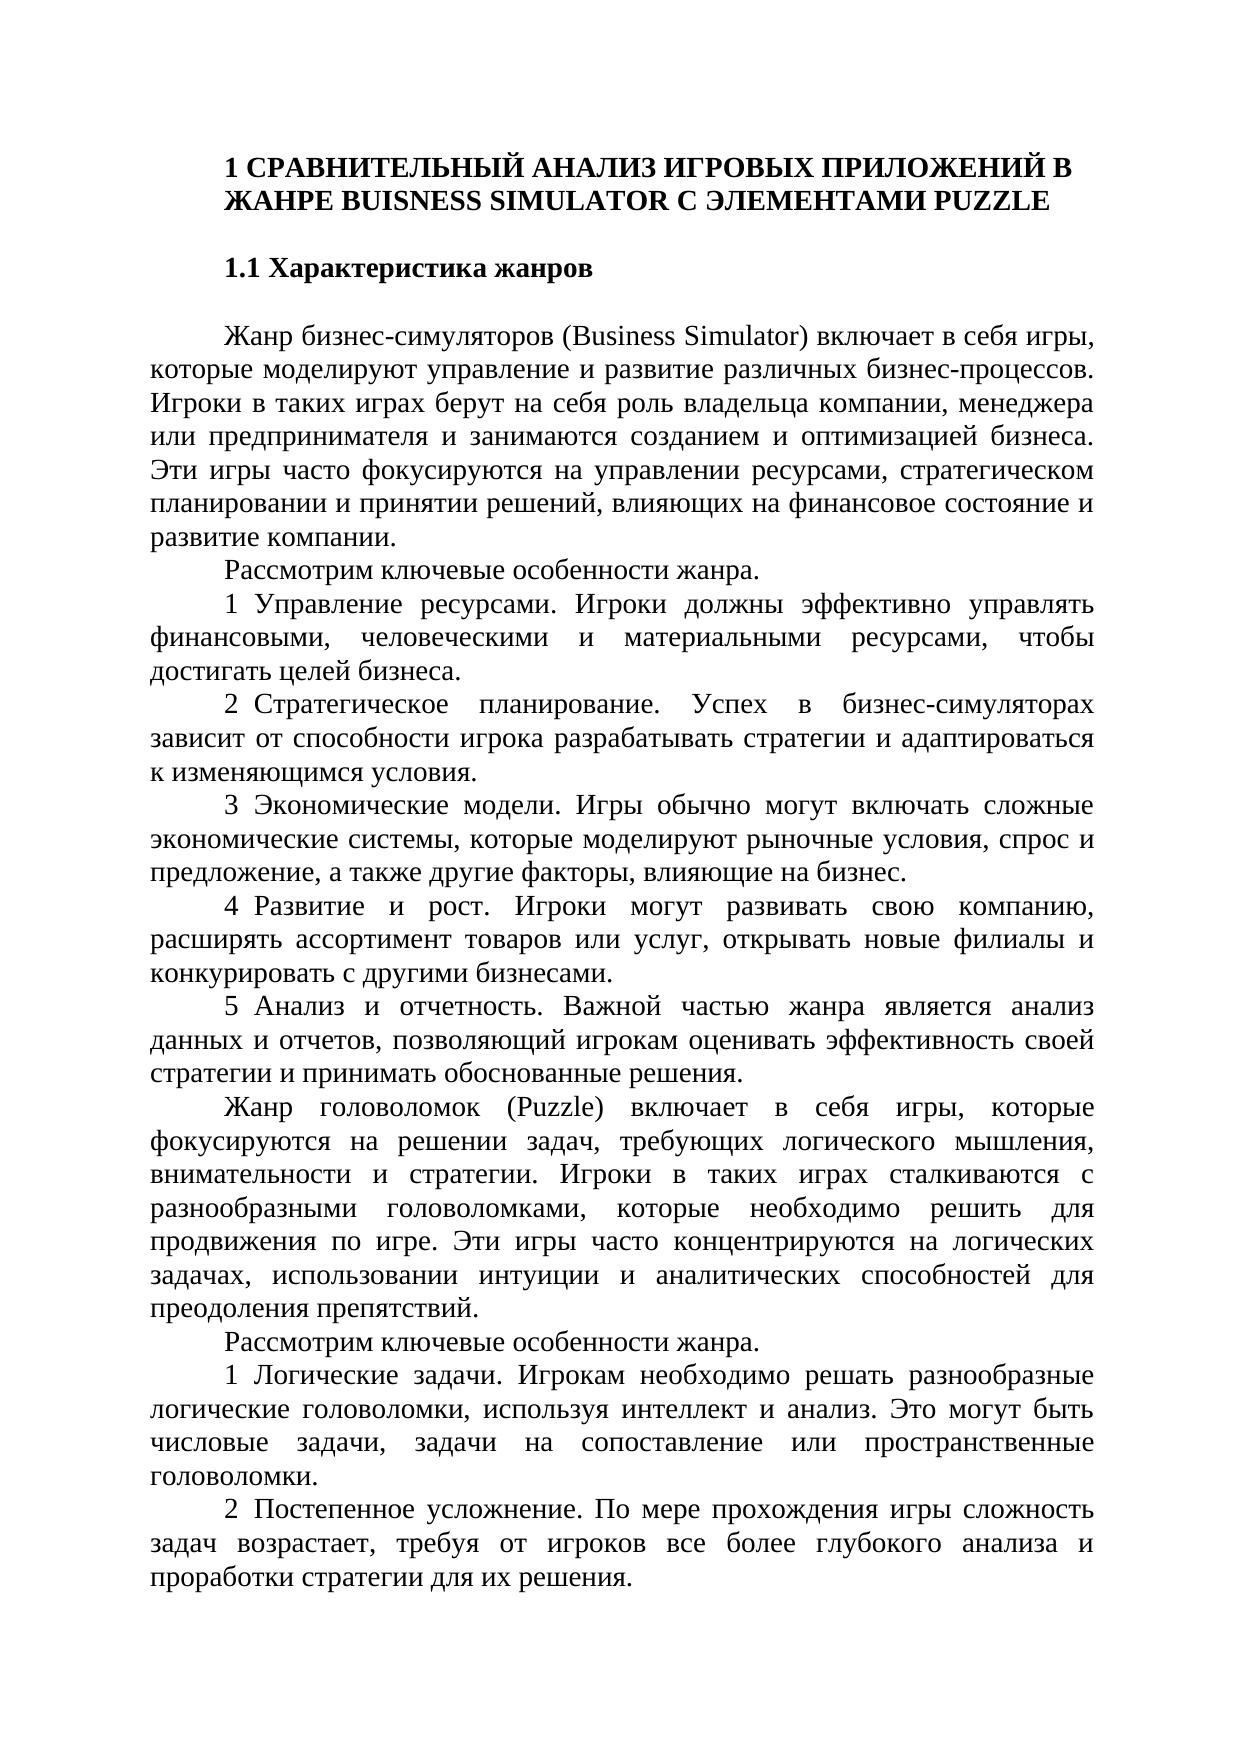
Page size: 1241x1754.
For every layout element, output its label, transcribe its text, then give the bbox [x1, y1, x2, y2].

list Развитие и рост. Игроки могут развивать свою компанию, расширять ассортимент товаров или услуг, открывать новые филиалы и конкурировать с другими бизнесами. [150, 888, 1095, 988]
text Жанр головоломок (Puzzle) включает в себя игры, которые фокусируются на решении задач, требующих логического мышления, внимательности и стратегии. Игроки в таких играх сталкиваются с разнообразными головоломками, которые необходимо решить для продвижения по игре. Эти игры часто концентрируются на логических задачах, использовании интуиции и аналитических способностей для преодоления препятствий. [150, 1089, 1095, 1324]
list Управление ресурсами. Игроки должны эффективно управлять финансовыми, человеческими и материальными ресурсами, чтобы достигать целей бизнеса. [150, 586, 1095, 687]
text Жанр бизнес-симуляторов (Business Simulator) включает в себя игры, которые моделируют управление и развитие различных бизнес-процессов. Игроки в таких играх берут на себя роль владельца компании, менеджера или предпринимателя и занимаются созданием и оптимизацией бизнеса. Эти игры часто фокусируются на управлении ресурсами, стратегическом планировании и принятии решений, влияющих на финансовое состояние и развитие компании. [150, 318, 1095, 552]
list Характеристика жанров [224, 251, 1095, 284]
text 1 СРАВНИТЕЛЬНЫЙ АНАЛИЗ ИГРОВЫХ ПРИЛОЖЕНИЙ В ЖАНРЕ BUISNESS SIMULATOR С ЭЛЕМЕНТАМИ PUZZLE [224, 150, 1077, 217]
list Экономические модели. Игры обычно могут включать сложные экономические системы, которые моделируют рыночные условия, спрос и предложение, а также другие факторы, влияющие на бизнес. [150, 787, 1095, 888]
list Анализ и отчетность. Важной частью жанра является анализ данных и отчетов, позволяющий игрокам оценивать эффективность своей стратегии и принимать обоснованные решения. [150, 988, 1095, 1089]
text Рассмотрим ключевые особенности жанра. [150, 552, 1095, 586]
list Логические задачи. Игрокам необходимо решать разнообразные логические головоломки, используя интеллект и анализ. Это могут быть числовые задачи, задачи на сопоставление или пространственные головоломки. [150, 1357, 1095, 1492]
text Рассмотрим ключевые особенности жанра. [150, 1324, 1095, 1357]
list Постепенное усложнение. По мере прохождения игры сложность задач возрастает, требуя от игроков все более глубокого анализа и проработки стратегии для их решения. [150, 1492, 1095, 1592]
list Стратегическое планирование. Успех в бизнес-симуляторах зависит от способности игрока разрабатывать стратегии и адаптироваться к изменяющимся условия. [150, 687, 1095, 787]
